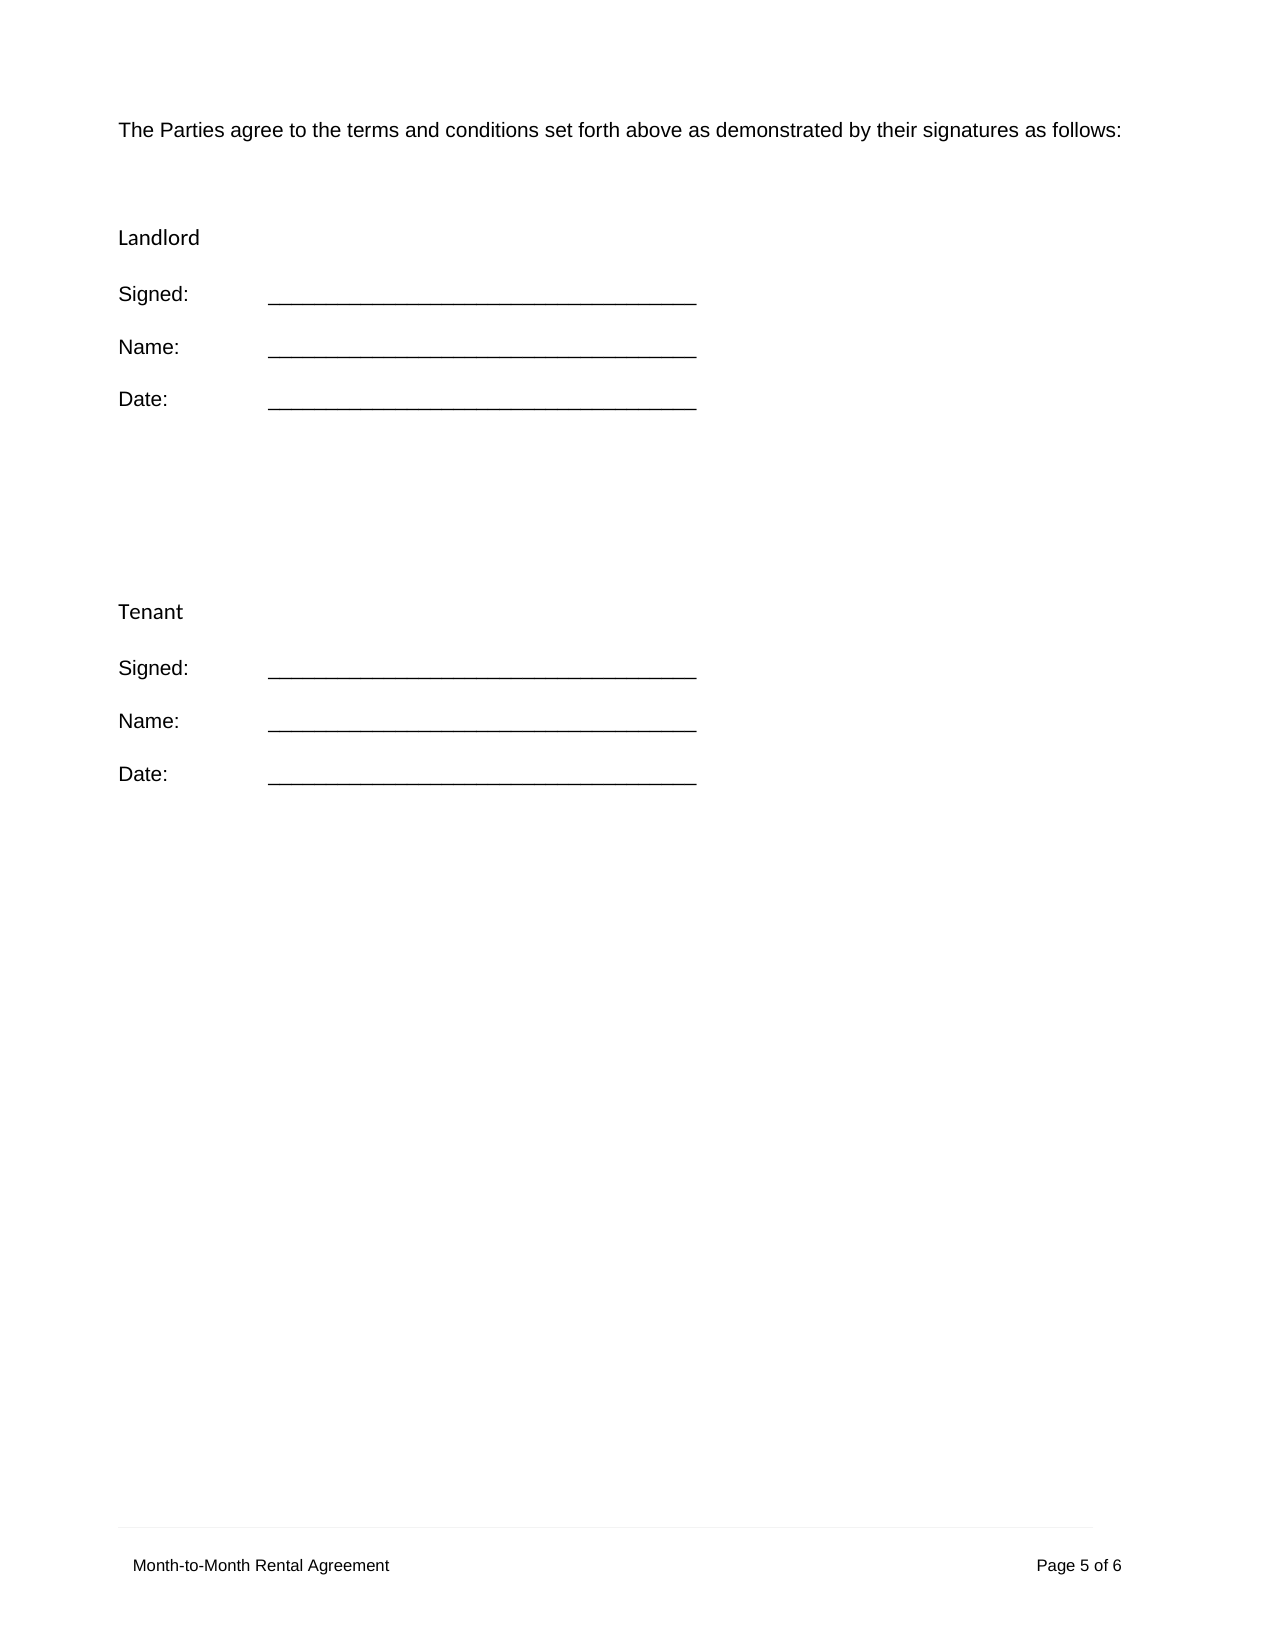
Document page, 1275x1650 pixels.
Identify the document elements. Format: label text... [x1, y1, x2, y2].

text Signed: _____________________________________ [118, 656, 1127, 680]
text Name: _____________________________________ [118, 334, 1127, 358]
text The Parties agree to the terms and conditions set forth above as demonstrated by their signatures as follows: [118, 118, 1127, 142]
text Date: _____________________________________ [118, 387, 1127, 411]
text Signed: _____________________________________ [118, 282, 1127, 306]
text Date: _____________________________________ [118, 761, 1127, 785]
text Name: _____________________________________ [118, 709, 1127, 733]
